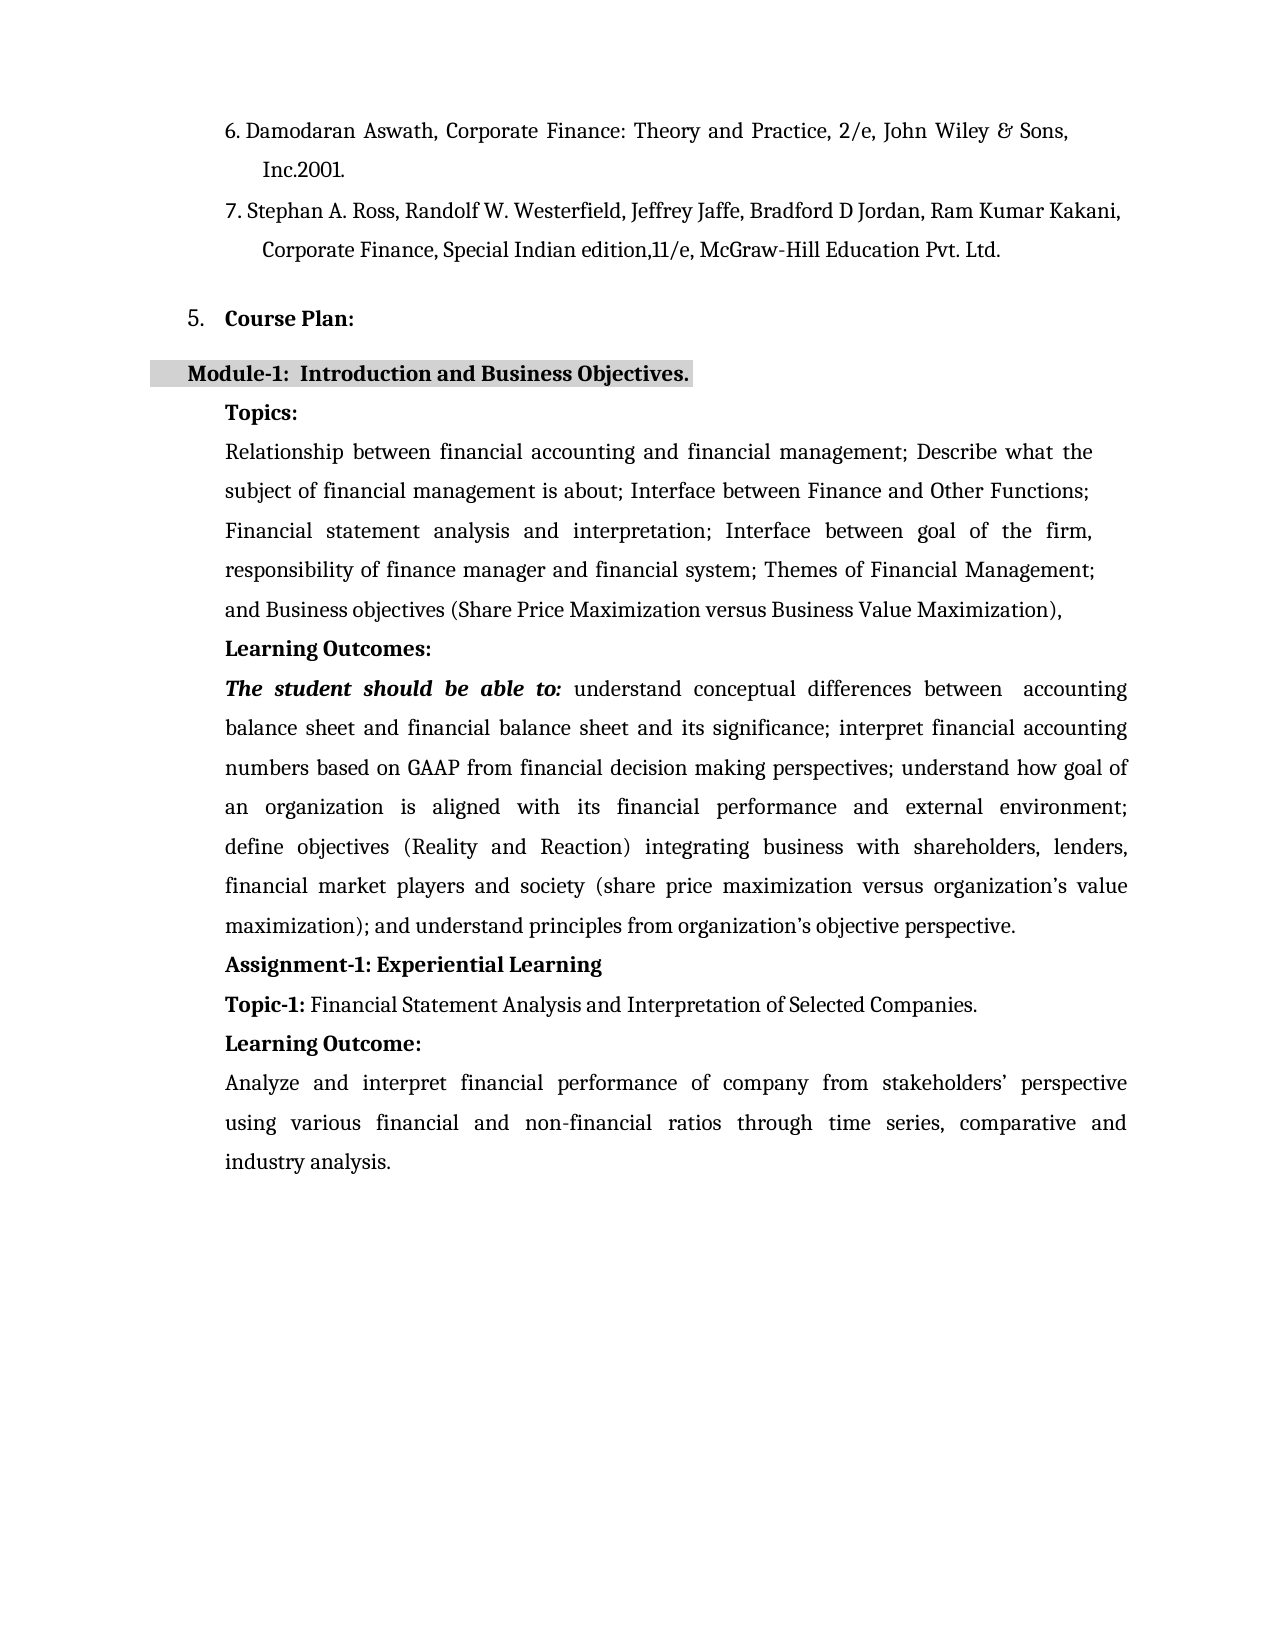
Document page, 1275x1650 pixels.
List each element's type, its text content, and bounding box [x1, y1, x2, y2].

text Relationship between financial accounting and financial management; Describe what the subject of financial management is about; Interface between Finance and Other Functions; Financial statement analysis and interpretation; Interface between goal of the firm, responsibility of finance manager and financial system; Themes of Financial Management; and Business objectives (Share Price Maximization versus Business Value Maximization), Learning Outcomes: [225, 439, 1131, 663]
text Topic-1: Financial Statement Analysis and Interpretation of Selected Companies. Learning Outcome: [225, 992, 1020, 1057]
text Assignment-1: Experiential Learning [150, 952, 1188, 978]
text 7. Stephan A. Ross, Randolf W. Westerfield, Jeffrey Jaffe, Bradford D Jordan, Ram Kumar Kakani, Corporate Finance, Special Indian edition,11/e, McGraw-Hill Education Pvt. Ltd. [225, 196, 1130, 264]
list Course Plan: [187, 307, 1186, 332]
text The student should be able to: understand conceptual differences between accounting balance sheet and financial balance sheet and its significance; interpret financial accounting numbers based on GAAP from financial decision making perspectives; understand how goal of an organization is aligned with its financial performance and external environment; define objectives (Reality and Reaction) integrating business with shareholders, lenders, financial market players and society (share price maximization versus organization’s value maximization); and understand principles from organization’s objective perspective. [225, 676, 1128, 939]
text Analyze and interpret financial performance of company from stakeholders’ perspective using various financial and non-financial ratios through time series, comparative and industry analysis. [225, 1070, 1127, 1175]
text Module-1: Introduction and Business Objectives. Topics: [187, 361, 703, 426]
text 6. Damodaran Aswath, Corporate Finance: Theory and Practice, 2/e, John Wiley & Sons, Inc.2001. [225, 118, 1130, 184]
